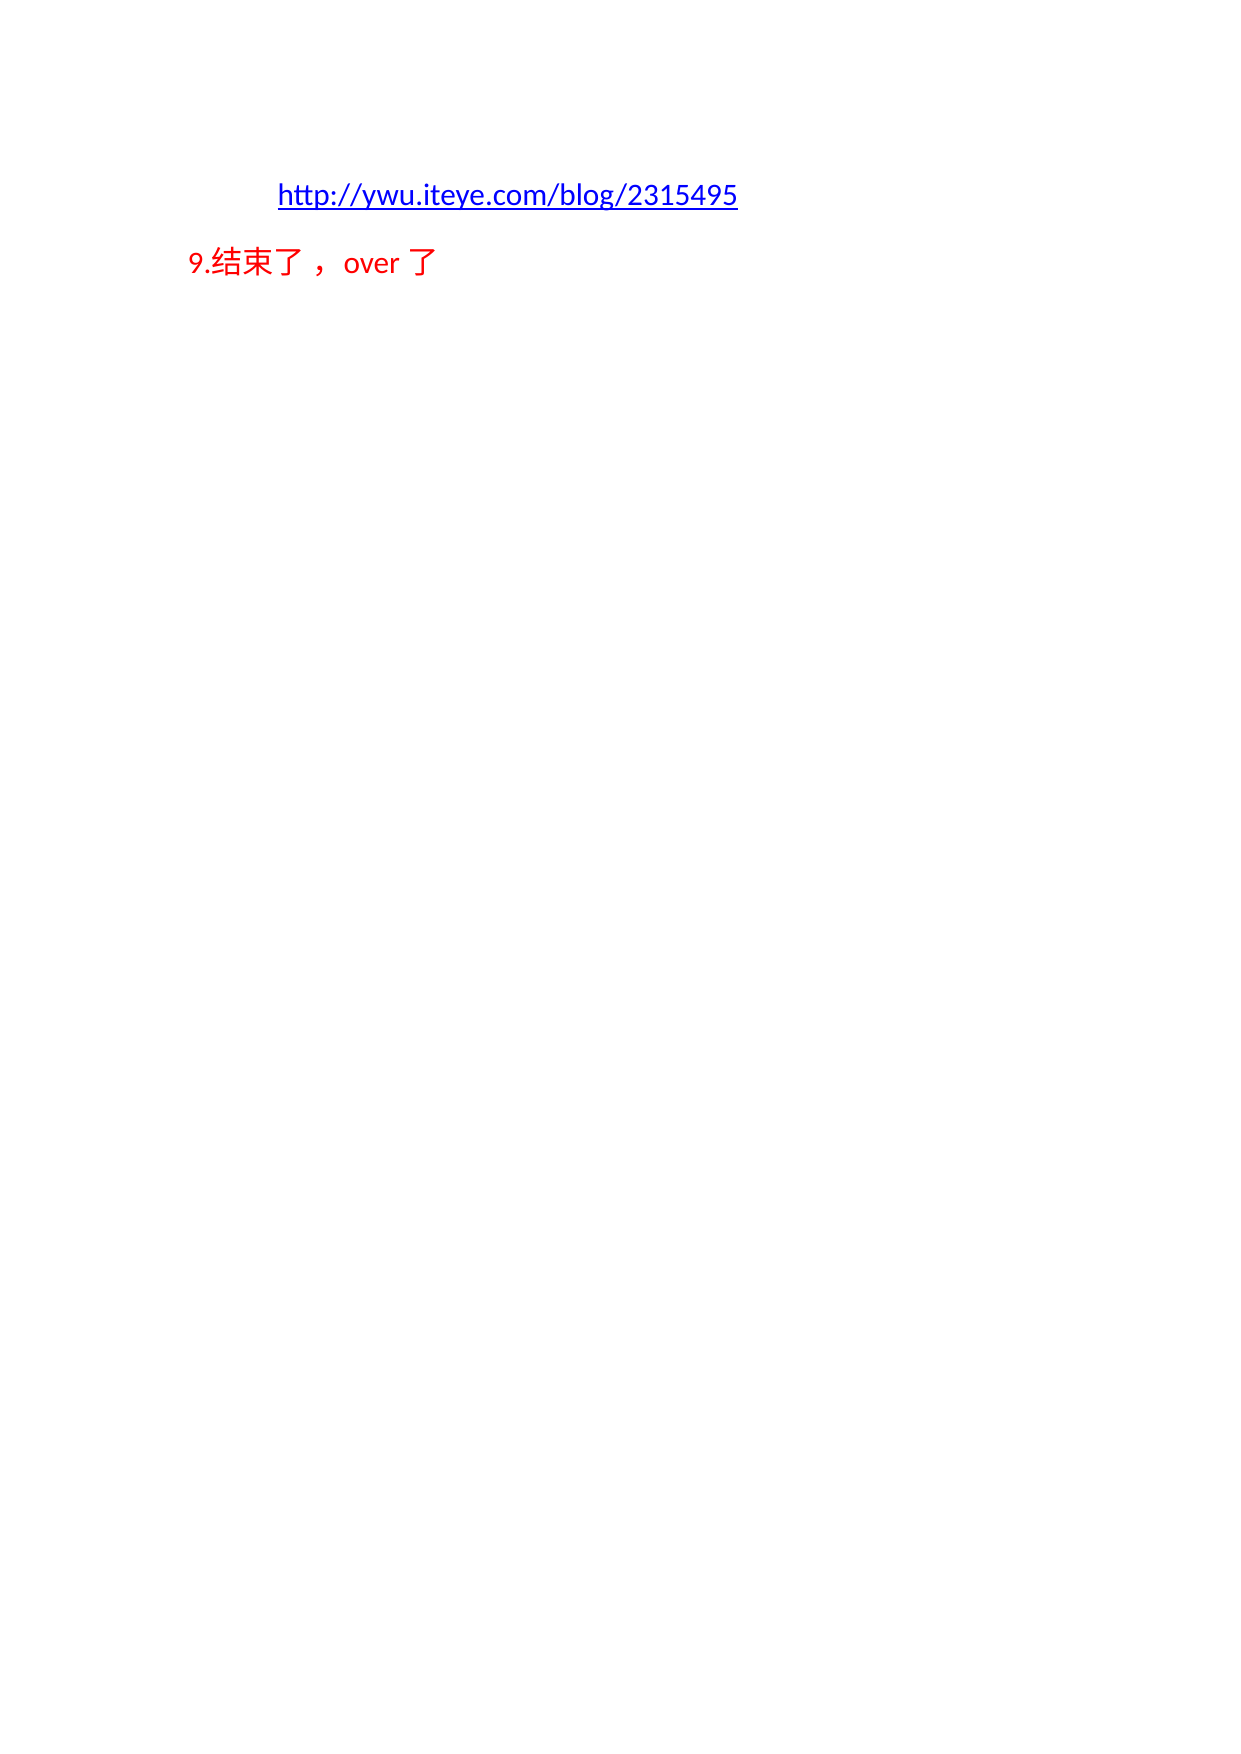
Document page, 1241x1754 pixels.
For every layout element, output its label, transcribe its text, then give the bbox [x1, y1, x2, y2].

text 9.结束了 ，over 了 [187, 227, 1053, 292]
list http://ywu.iteye.com/blog/2315495 [277, 162, 1053, 227]
